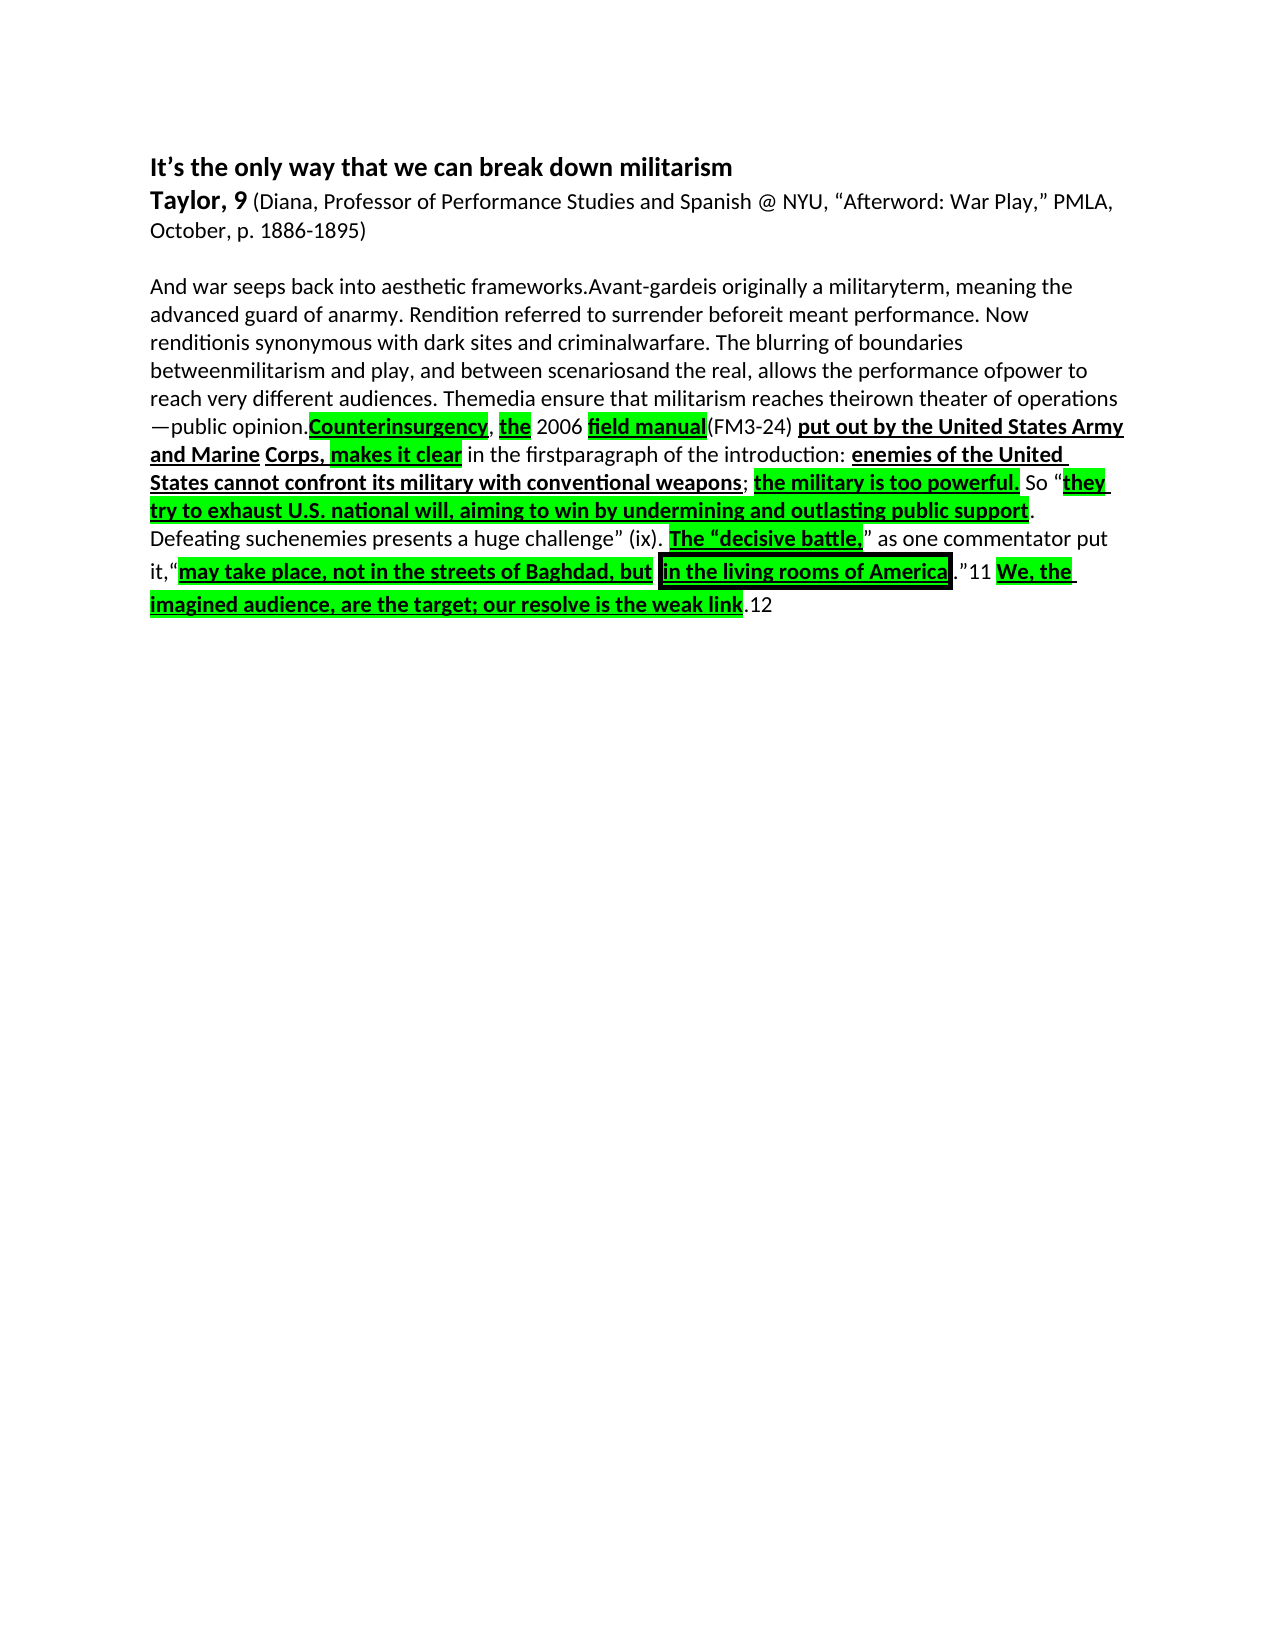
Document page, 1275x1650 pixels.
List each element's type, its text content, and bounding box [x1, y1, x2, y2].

subtitle It’s the only way that we can break down militarism [150, 150, 1125, 183]
text And war seeps back into aesthetic frameworks.Avant-gardeis originally a militaryterm, meaning the advanced guard of anarmy. Rendition referred to surrender beforeit meant performance. Now renditionis synonymous with dark sites and criminalwarfare. The blurring of boundaries betweenmilitarism and play, and between scenariosand the real, allows the performance ofpower to reach very different audiences. Themedia ensure that militarism reaches theirown theater of operations—public opinion.Counterinsurgency, the 2006 field manual(FM3-24) put out by the United States Army and Marine Corps, makes it clear in the firstparagraph of the introduction: enemies of the United States cannot confront its military with conventional weapons; the military is too powerful. So “they try to exhaust U.S. national will, aiming to win by undermining and outlasting public support. Defeating suchenemies presents a huge challenge” (ix). The “decisive battle,” as one commentator put it,“may take place, not in the streets of Baghdad, but in the living rooms of America.”11 We, the imagined audience, are the target; our resolve is the weak link.12 [150, 272, 1125, 618]
text Taylor, 9 (Diana, Professor of Performance Studies and Spanish @ NYU, “Afterword: War Play,” PMLA, October, p. 1886-1895) [150, 183, 1125, 244]
